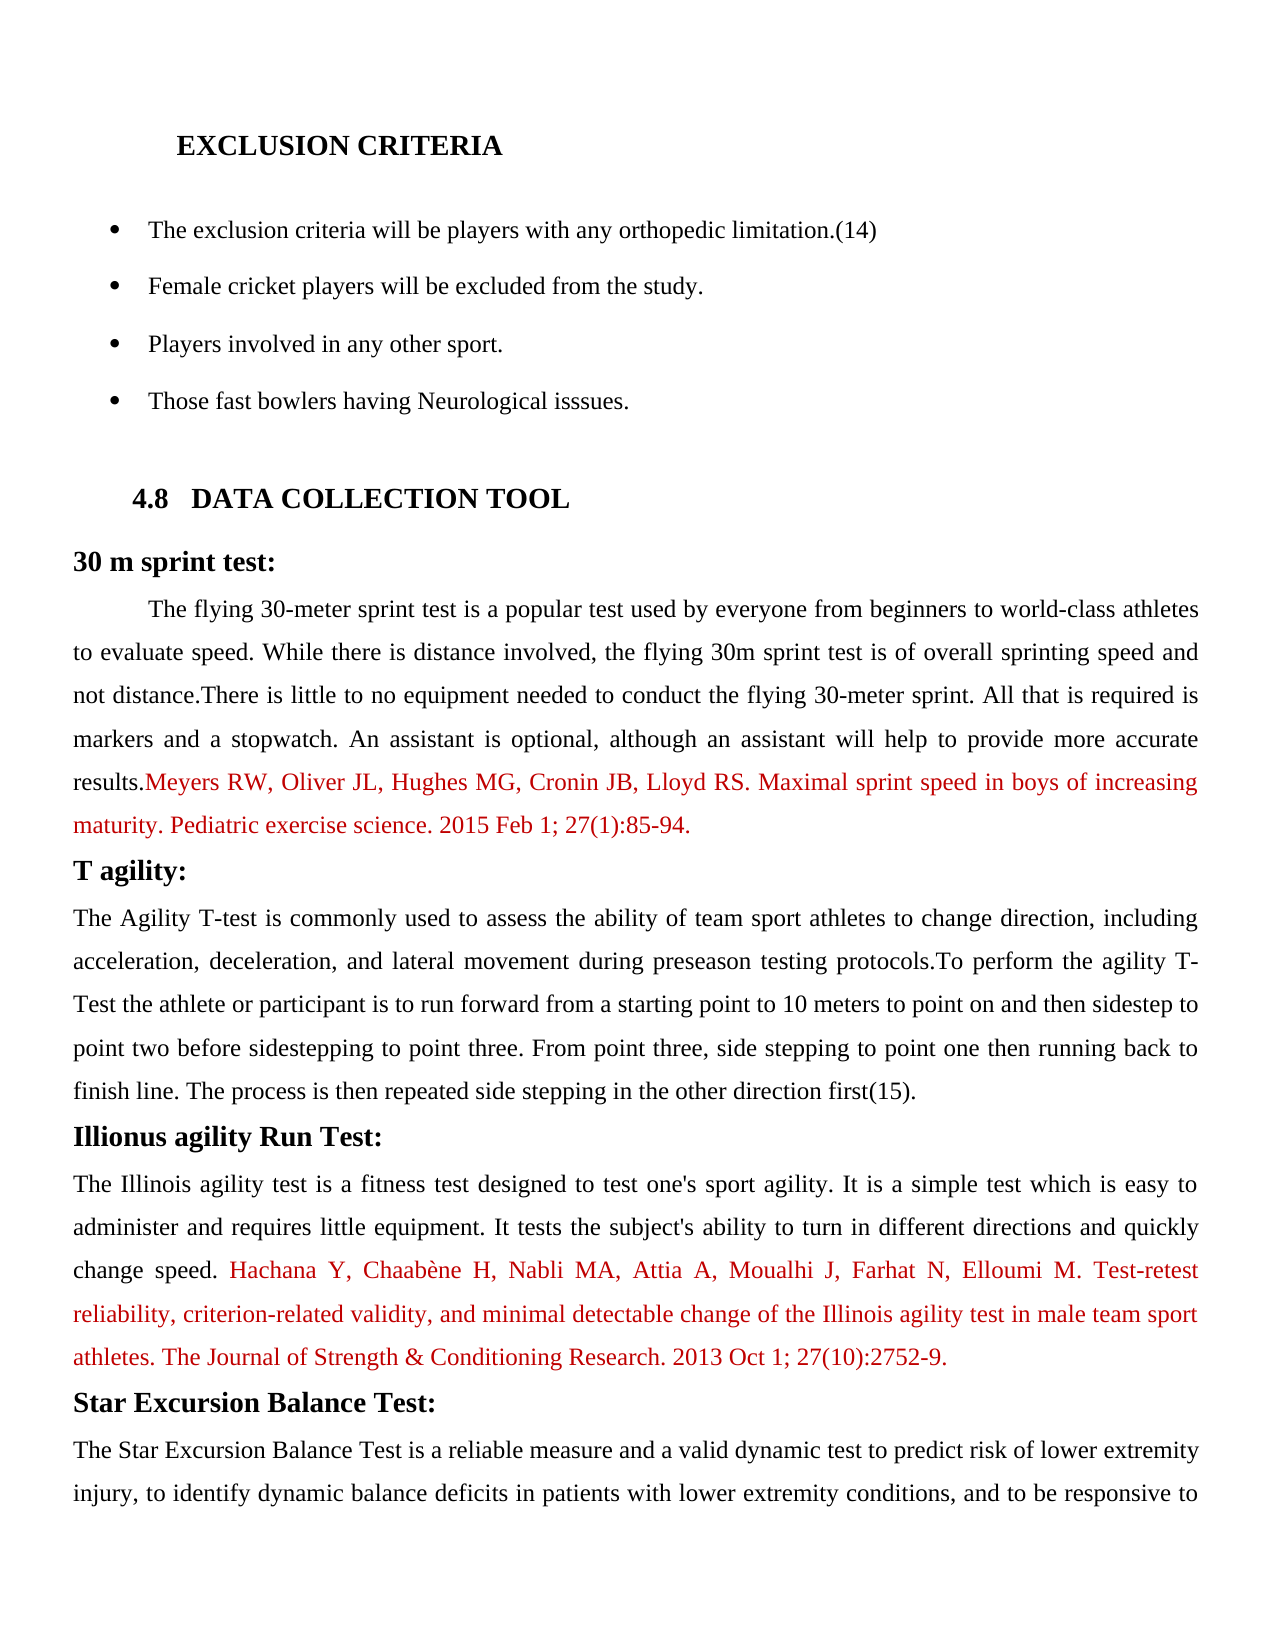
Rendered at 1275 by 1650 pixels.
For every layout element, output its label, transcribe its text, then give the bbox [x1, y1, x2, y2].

text T agility: [73, 853, 1200, 887]
text The Illinois agility test is a fitness test designed to test one's sport agility. It is a simple test which is easy to administer and requires little equipment. It tests the subject's ability to turn in different directions and quickly change speed. Hachana Y, Chaabène H, Nabli MA, Attia A, Moualhi J, Farhat N, Elloumi M. Test-retest reliability, criterion-related validity, and minimal detectable change of the Illinois agility test in male team sport athletes. The Journal of Strength & Conditioning Research. 2013 Oct 1; 27(10):2752-9. [73, 1169, 1200, 1371]
subtitle DATA COLLECTION TOOL [132, 481, 1200, 515]
text Illionus agility Run Test: [73, 1119, 1200, 1152]
text Star Excursion Balance Test: [73, 1385, 1200, 1418]
text The flying 30-meter sprint test is a popular test used by everyone from beginners to world-class athletes to evaluate speed. While there is distance involved, the flying 30m sprint test is of overall sprinting speed and not distance.There is little to no equipment needed to conduct the flying 30-meter sprint. All that is required is markers and a stopwatch. An assistant is optional, although an assistant will help to provide more accurate results.Meyers RW, Oliver JL, Hughes MG, Cronin JB, Lloyd RS. Maximal sprint speed in boys of increasing maturity. Pediatric exercise science. 2015 Feb 1; 27(1):85-94. [73, 594, 1200, 839]
subtitle EXCLUSION CRITERIA [176, 128, 1200, 161]
list Players involved in any other sport. [110, 329, 1200, 357]
list Those fast bowlers having Neurological isssues. [110, 386, 1200, 415]
text 30 m sprint test: [73, 544, 1200, 577]
text The Agility T-test is commonly used to assess the ability of team sport athletes to change direction, including acceleration, deceleration, and lateral movement during preseason testing protocols.To perform the agility T-Test the athlete or participant is to run forward from a starting point to 10 meters to point on and then sidestep to point two before sidestepping to point three. From point three, side stepping to point one then running back to finish line. The process is then repeated side stepping in the other direction first(15). [73, 903, 1200, 1104]
subtitle The exclusion criteria will be players with any orthopedic limitation.(14) [110, 216, 1200, 244]
list Female cricket players will be excluded from the study. [110, 271, 1200, 300]
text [73, 1435, 1200, 1507]
